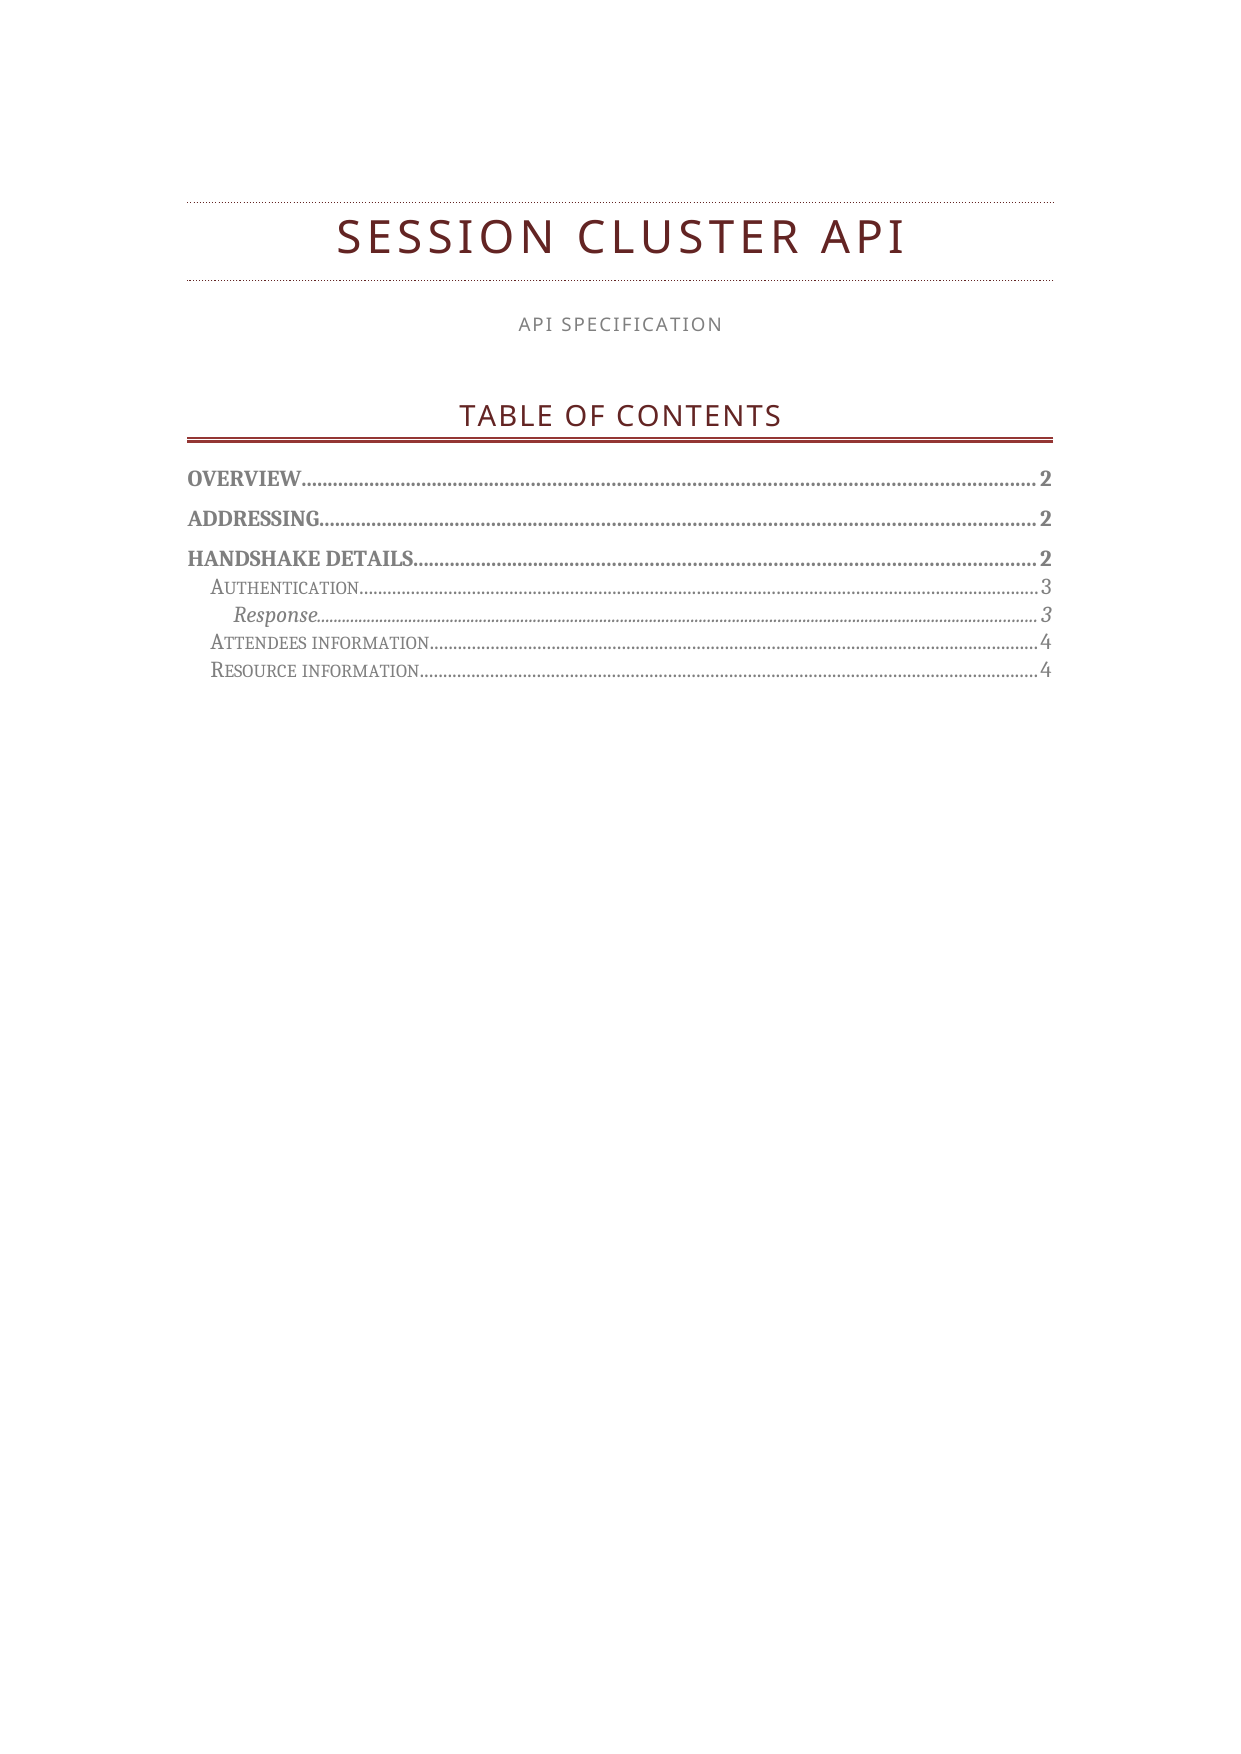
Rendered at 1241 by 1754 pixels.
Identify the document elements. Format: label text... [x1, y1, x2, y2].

title session cluster api [187, 202, 1053, 280]
subtitle API Specification [187, 311, 1053, 337]
